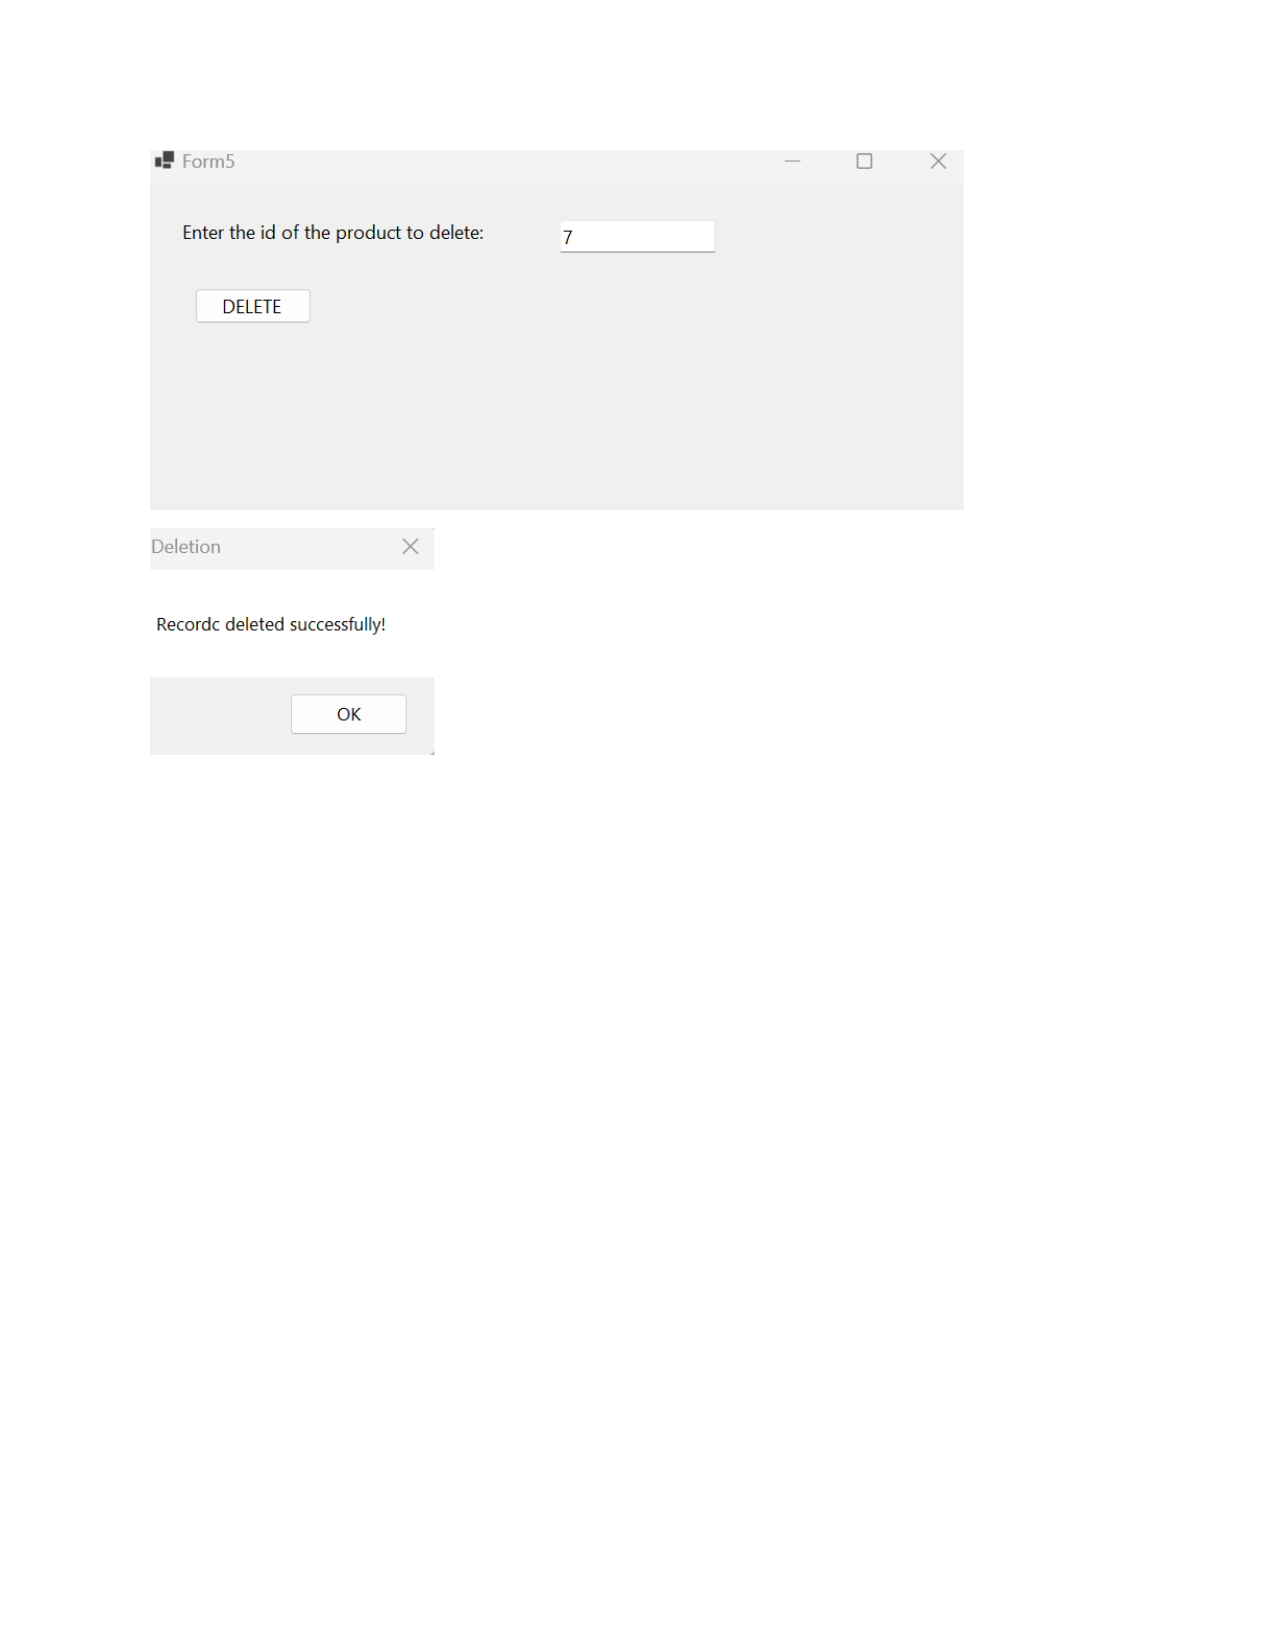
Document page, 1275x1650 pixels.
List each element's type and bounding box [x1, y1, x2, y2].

picture [150, 150, 964, 510]
picture [150, 528, 435, 755]
